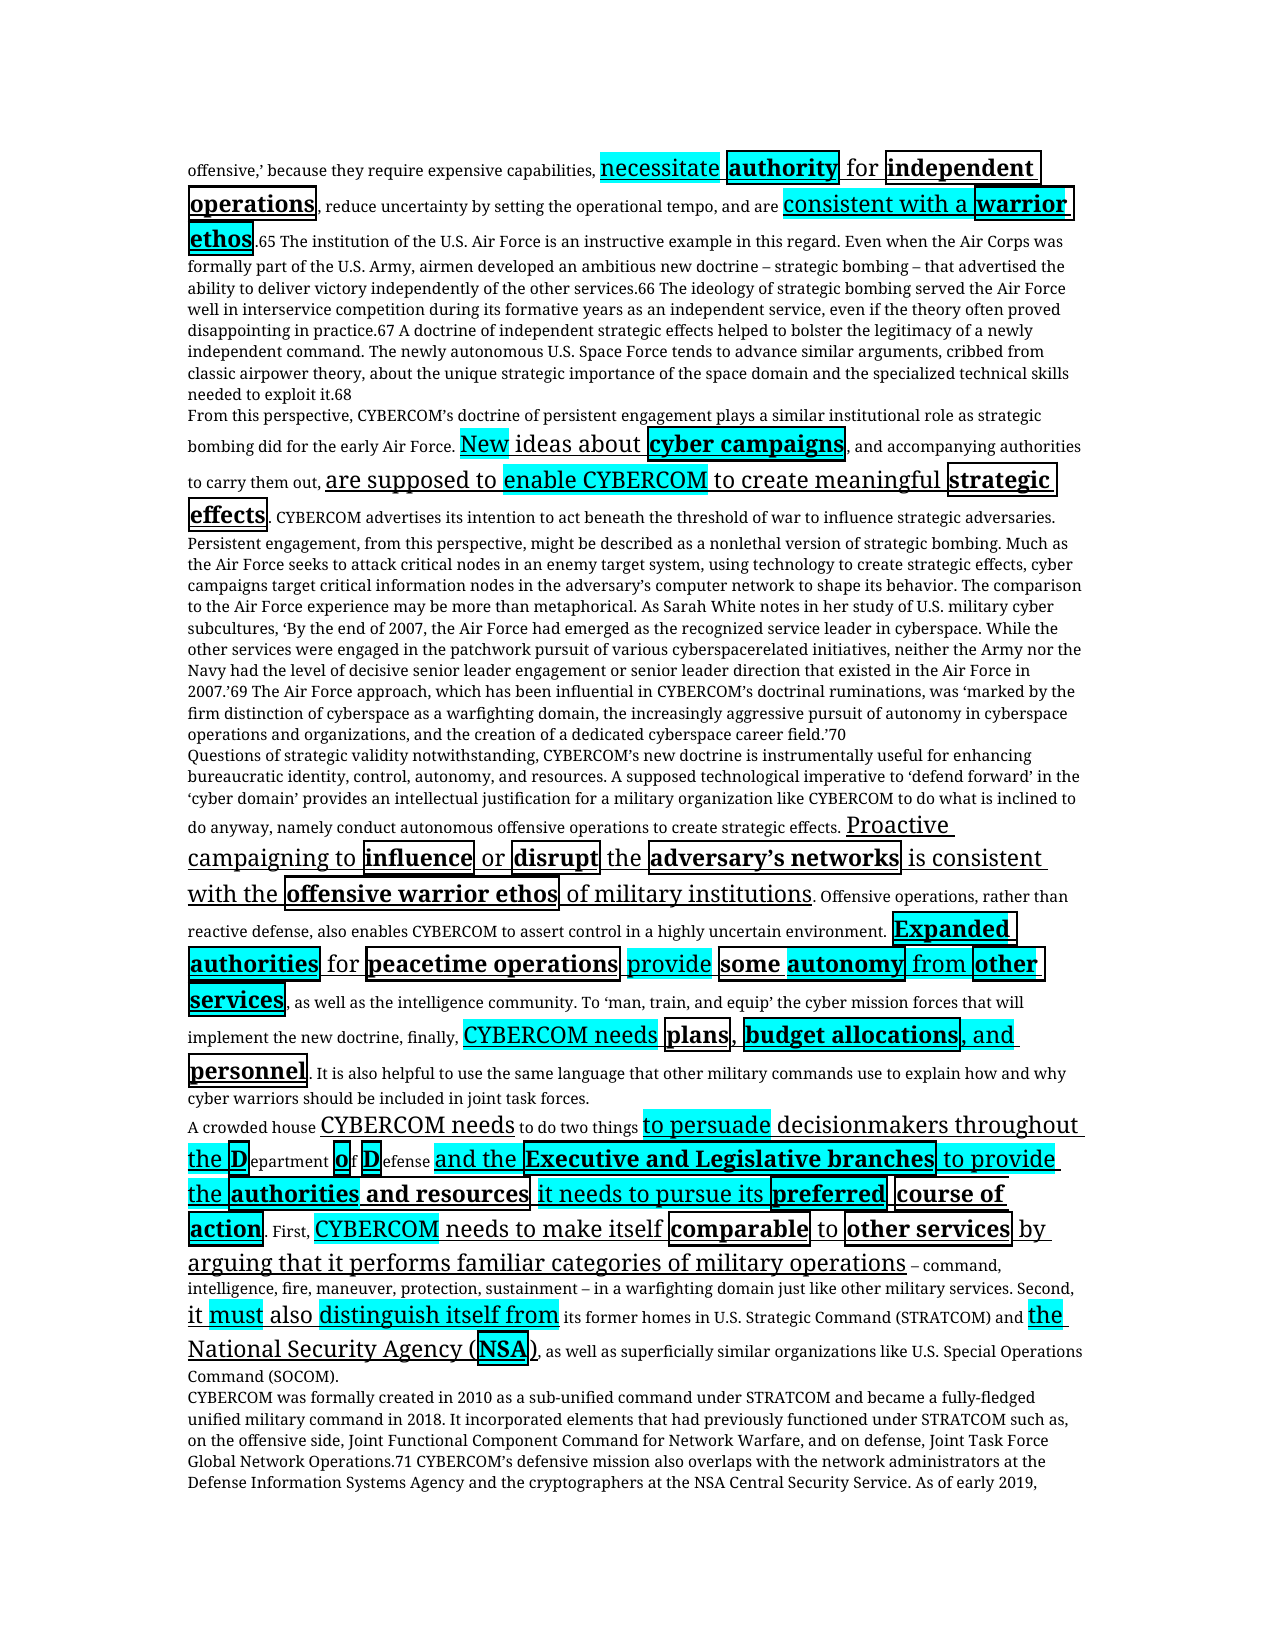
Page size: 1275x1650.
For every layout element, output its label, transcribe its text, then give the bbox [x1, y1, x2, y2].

text From this perspective, CYBERCOM’s doctrine of persistent engagement plays a similar institutional role as strategic bombing did for the early Air Force. New ideas about cyber campaigns, and accompanying authorities to carry them out, are supposed to enable CYBERCOM to create meaningful strategic effects. CYBERCOM advertises its intention to act beneath the threshold of war to influence strategic adversaries. Persistent engagement, from this perspective, might be described as a nonlethal version of strategic bombing. Much as the Air Force seeks to attack critical nodes in an enemy target system, using technology to create strategic effects, cyber campaigns target critical information nodes in the adversary’s computer network to shape its behavior. The comparison to the Air Force experience may be more than metaphorical. As Sarah White notes in her study of U.S. military cyber subcultures, ‘By the end of 2007, the Air Force had emerged as the recognized service leader in cyberspace. While the other services were engaged in the patchwork pursuit of various cyberspacerelated initiatives, neither the Army nor the Navy had the level of decisive senior leader engagement or senior leader direction that existed in the Air Force in 2007.’69 The Air Force approach, which has been influential in CYBERCOM’s doctrinal ruminations, was ‘marked by the firm distinction of cyberspace as a warfighting domain, the increasingly aggressive pursuit of autonomy in cyberspace operations and organizations, and the creation of a dedicated cyberspace career field.’70 [187, 405, 1087, 745]
text Questions of strategic validity notwithstanding, CYBERCOM’s new doctrine is instrumentally useful for enhancing bureaucratic identity, control, autonomy, and resources. A supposed technological imperative to ‘defend forward’ in the ‘cyber domain’ provides an intellectual justification for a military organization like CYBERCOM to do what is inclined to do anyway, namely conduct autonomous offensive operations to create strategic effects. Proactive campaigning to influence or disrupt the adversary’s networks is consistent with the offensive warrior ethos of military institutions. Offensive operations, rather than reactive defense, also enables CYBERCOM to assert control in a highly uncertain environment. Expanded authorities for peacetime operations provide some autonomy from other services, as well as the intelligence community. To ‘man, train, and equip’ the cyber mission forces that will implement the new doctrine, finally, CYBERCOM needs plans, budget allocations, and personnel. It is also helpful to use the same language that other military commands use to explain how and why cyber warriors should be included in joint task forces. [187, 745, 1087, 1109]
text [187, 150, 1087, 405]
text A crowded house CYBERCOM needs to do two things to persuade decisionmakers throughout the Department of Defense and the Executive and Legislative branches to provide the authorities and resources it needs to pursue its preferred course of action. First, CYBERCOM needs to make itself comparable to other services by arguing that it performs familiar categories of military operations – command, intelligence, fire, maneuver, protection, sustainment – in a warfighting domain just like other military services. Second, it must also distinguish itself from its former homes in U.S. Strategic Command (STRATCOM) and the National Security Agency (NSA), as well as superficially similar organizations like U.S. Special Operations Command (SOCOM). [187, 1109, 1087, 1387]
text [187, 1387, 1087, 1493]
